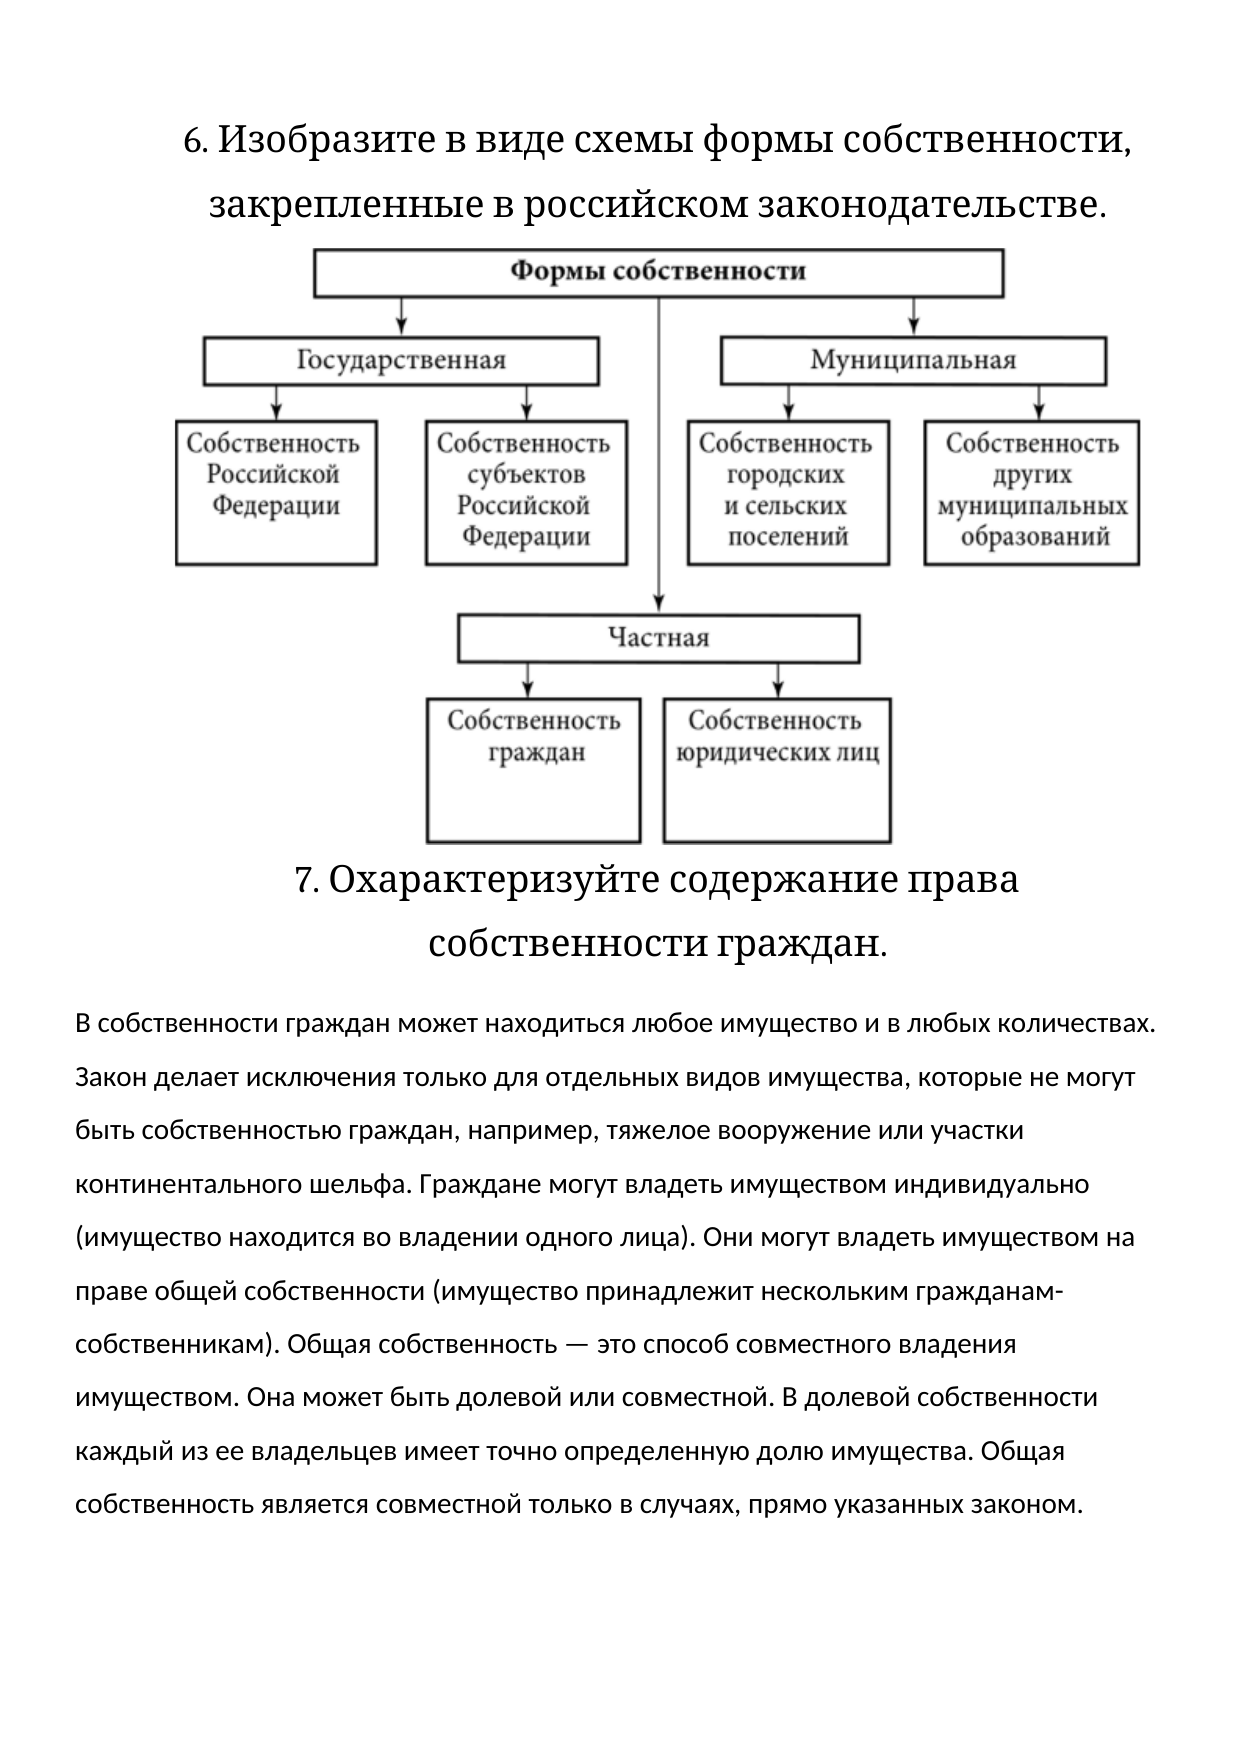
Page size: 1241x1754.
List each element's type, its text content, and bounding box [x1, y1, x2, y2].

text В собственности граждан может находиться любое имущество и в любых количествах. Закон делает исключения только для отдельных видов имущества, которые не могут быть собственностью граждан, например, тяжелое вооружение или участки континентального шельфа. Граждане могут владеть имуществом индивидуально (имущество находится во владении одного лица). Они могут владеть имуществом на праве общей собственности (имущество принадлежит нескольким гражданам-собственникам). Общая собственность — это способ совместного владения имуществом. Она может быть долевой или совместной. В долевой собственности каждый из ее владельцев имеет точно определенную долю имущества. Общая собственность является совместной только в случаях, прямо указанных законом. [75, 1004, 1165, 1521]
list 6. Изобразите в виде схемы формы собственности, закрепленные в российском законодательстве. [150, 119, 1165, 227]
picture [174, 248, 1141, 845]
list 7. Охарактеризуйте содержание права собственности граждан. [150, 858, 1165, 966]
